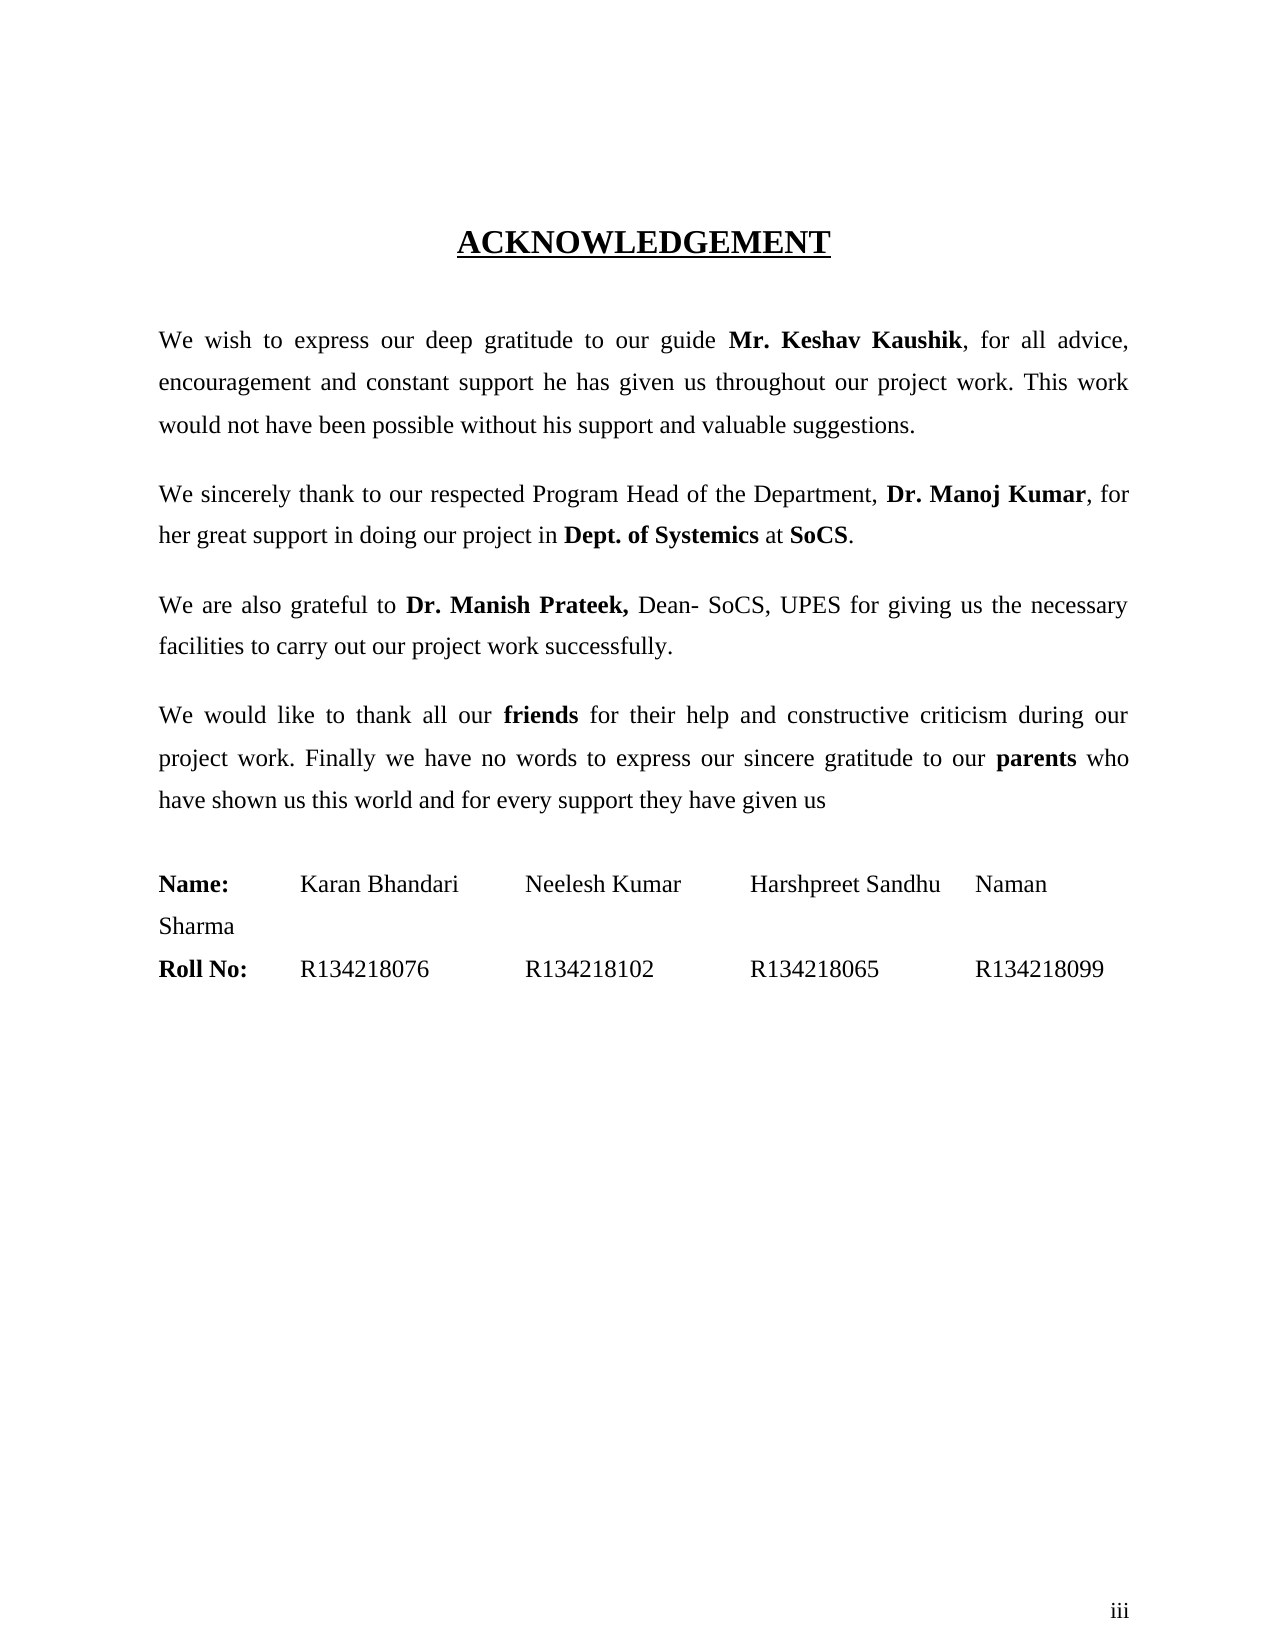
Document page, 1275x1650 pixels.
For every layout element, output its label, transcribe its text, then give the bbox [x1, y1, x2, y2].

text Name: Karan Bhandari Neelesh Kumar Harshpreet Sandhu Naman Sharma [158, 869, 1129, 940]
text We would like to thank all our friends for their help and constructive criticism during our project work. Finally we have no words to express our sincere gratitude to our parents who have shown us this world and for every support they have given us [158, 701, 1129, 814]
text We wish to express our deep gratitude to our guide Mr. Keshav Kaushik, for all advice, encouragement and constant support he has given us throughout our project work. This work would not have been possible without his support and valuable suggestions. [158, 325, 1129, 438]
text We sincerely thank to our respected Program Head of the Department, Dr. Manoj Kumar, for her great support in doing our project in Dept. of Systemics at SoCS. [158, 479, 1129, 549]
text We are also grateful to Dr. Manish Prateek, Dean- SoCS, UPES for giving us the necessary facilities to carry out our project work successfully. [158, 590, 1129, 660]
text Roll No: R134218076 R134218102 R134218065 R134218099 [158, 954, 1129, 982]
text ACKNOWLEDGEMENT [150, 223, 1137, 261]
